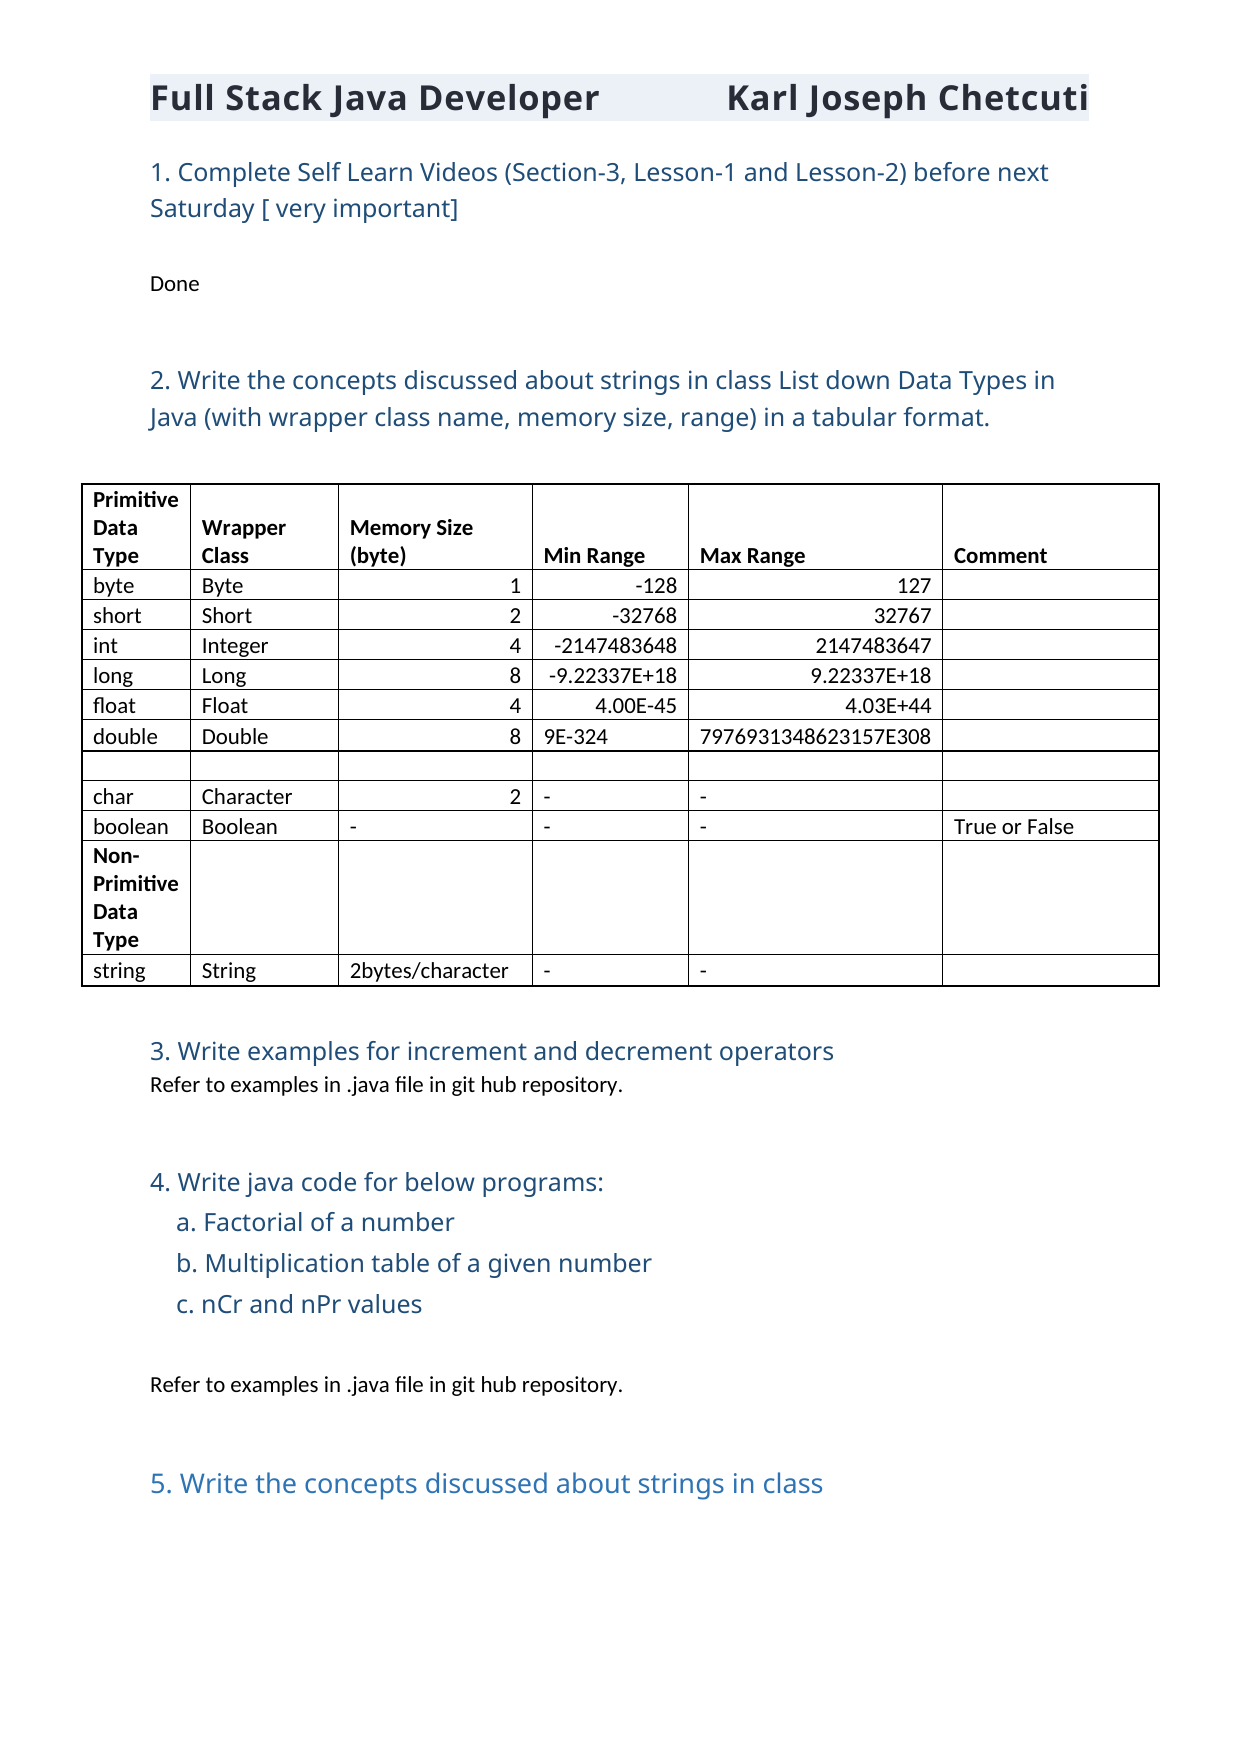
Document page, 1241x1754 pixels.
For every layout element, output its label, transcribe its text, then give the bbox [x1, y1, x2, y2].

table_cell 2 [339, 781, 532, 810]
table_cell - [689, 955, 942, 985]
table_header Wrapper Class [191, 485, 338, 569]
table_cell [943, 570, 1158, 599]
table_cell Character [191, 781, 338, 810]
table_cell 4 [339, 630, 532, 659]
table_cell Long [191, 660, 338, 689]
text Done [150, 269, 1090, 297]
table_cell 2147483647 [689, 630, 942, 659]
table_cell Non- Primitive Data Type [83, 841, 190, 953]
table_cell -32768 [533, 600, 688, 629]
table_cell - [689, 781, 942, 810]
table_cell -128 [533, 570, 688, 599]
table_cell [83, 752, 190, 780]
subtitle 2. Write the concepts discussed about strings in class List down Data Types in Java (with wrapper class name, memory size, range) in a tabular format. [150, 362, 1090, 433]
table_cell - [339, 811, 532, 840]
table_cell 2 [339, 600, 532, 629]
table_cell String [191, 955, 338, 985]
table_cell [943, 630, 1158, 659]
table_cell byte [83, 570, 190, 599]
table_cell 9.22337E+18 [689, 660, 942, 689]
subtitle 1. Complete Self Learn Videos (Section-3, Lesson-1 and Lesson-2) before next Saturday [ very important] [150, 154, 1090, 225]
subtitle b. Multiplication table of a given number [150, 1246, 1090, 1280]
table_cell [943, 841, 1158, 953]
table_cell [943, 600, 1158, 629]
table_header Primitive Data Type [83, 485, 190, 569]
table_cell [943, 690, 1158, 719]
table_cell -9.22337E+18 [533, 660, 688, 689]
table_cell True or False [943, 811, 1158, 840]
table_cell Byte [191, 570, 338, 599]
table_header Min Range [533, 485, 688, 569]
table_cell boolean [83, 811, 190, 840]
table_cell 32767 [689, 600, 942, 629]
table_cell short [83, 600, 190, 629]
table_cell long [83, 660, 190, 689]
table_cell [943, 781, 1158, 810]
table_cell [943, 660, 1158, 689]
table_cell [689, 752, 942, 780]
table_cell Integer [191, 630, 338, 659]
table_cell -2147483648 [533, 630, 688, 659]
table_cell - [689, 811, 942, 840]
table_cell [533, 752, 688, 780]
subtitle a. Factorial of a number [150, 1205, 1090, 1239]
subtitle 4. Write java code for below programs: [150, 1164, 1090, 1198]
table_cell [943, 720, 1158, 750]
table_cell [533, 841, 688, 953]
table_cell 4.03E+44 [689, 690, 942, 719]
table_cell 4 [339, 690, 532, 719]
table_cell 2bytes/character [339, 955, 532, 985]
table_cell Short [191, 600, 338, 629]
table_cell 127 [689, 570, 942, 599]
table_cell Double [191, 720, 338, 750]
table_header Comment [943, 485, 1158, 569]
table_cell [689, 841, 942, 953]
table_cell - [533, 781, 688, 810]
table_cell double [83, 720, 190, 750]
table_cell Float [191, 690, 338, 719]
table_cell 1 [339, 570, 532, 599]
table_cell 7976931348623157E308 [689, 720, 942, 750]
text Refer to examples in .java file in git hub repository. [150, 1070, 1090, 1098]
table_cell [943, 752, 1158, 780]
table_cell Boolean [191, 811, 338, 840]
table_cell int [83, 630, 190, 659]
table_cell - [533, 955, 688, 985]
table_header Max Range [689, 485, 942, 569]
table_cell 8 [339, 660, 532, 689]
table_cell [339, 752, 532, 780]
table_cell - [533, 811, 688, 840]
subtitle 5. Write the concepts discussed about strings in class [150, 1464, 1090, 1501]
table_cell char [83, 781, 190, 810]
subtitle c. nCr and nPr values [150, 1287, 1090, 1321]
subtitle 3. Write examples for increment and decrement operators [150, 1034, 1090, 1068]
table_cell [191, 752, 338, 780]
table_cell [943, 955, 1158, 985]
table_cell [339, 841, 532, 953]
table_cell [191, 841, 338, 953]
table_cell 9E-324 [533, 720, 688, 750]
table_cell float [83, 690, 190, 719]
table_cell 4.00E-45 [533, 690, 688, 719]
table_header Memory Size (byte) [339, 485, 532, 569]
table_cell 8 [339, 720, 532, 750]
text Refer to examples in .java file in git hub repository. [150, 1371, 1090, 1399]
table_cell string [83, 955, 190, 985]
